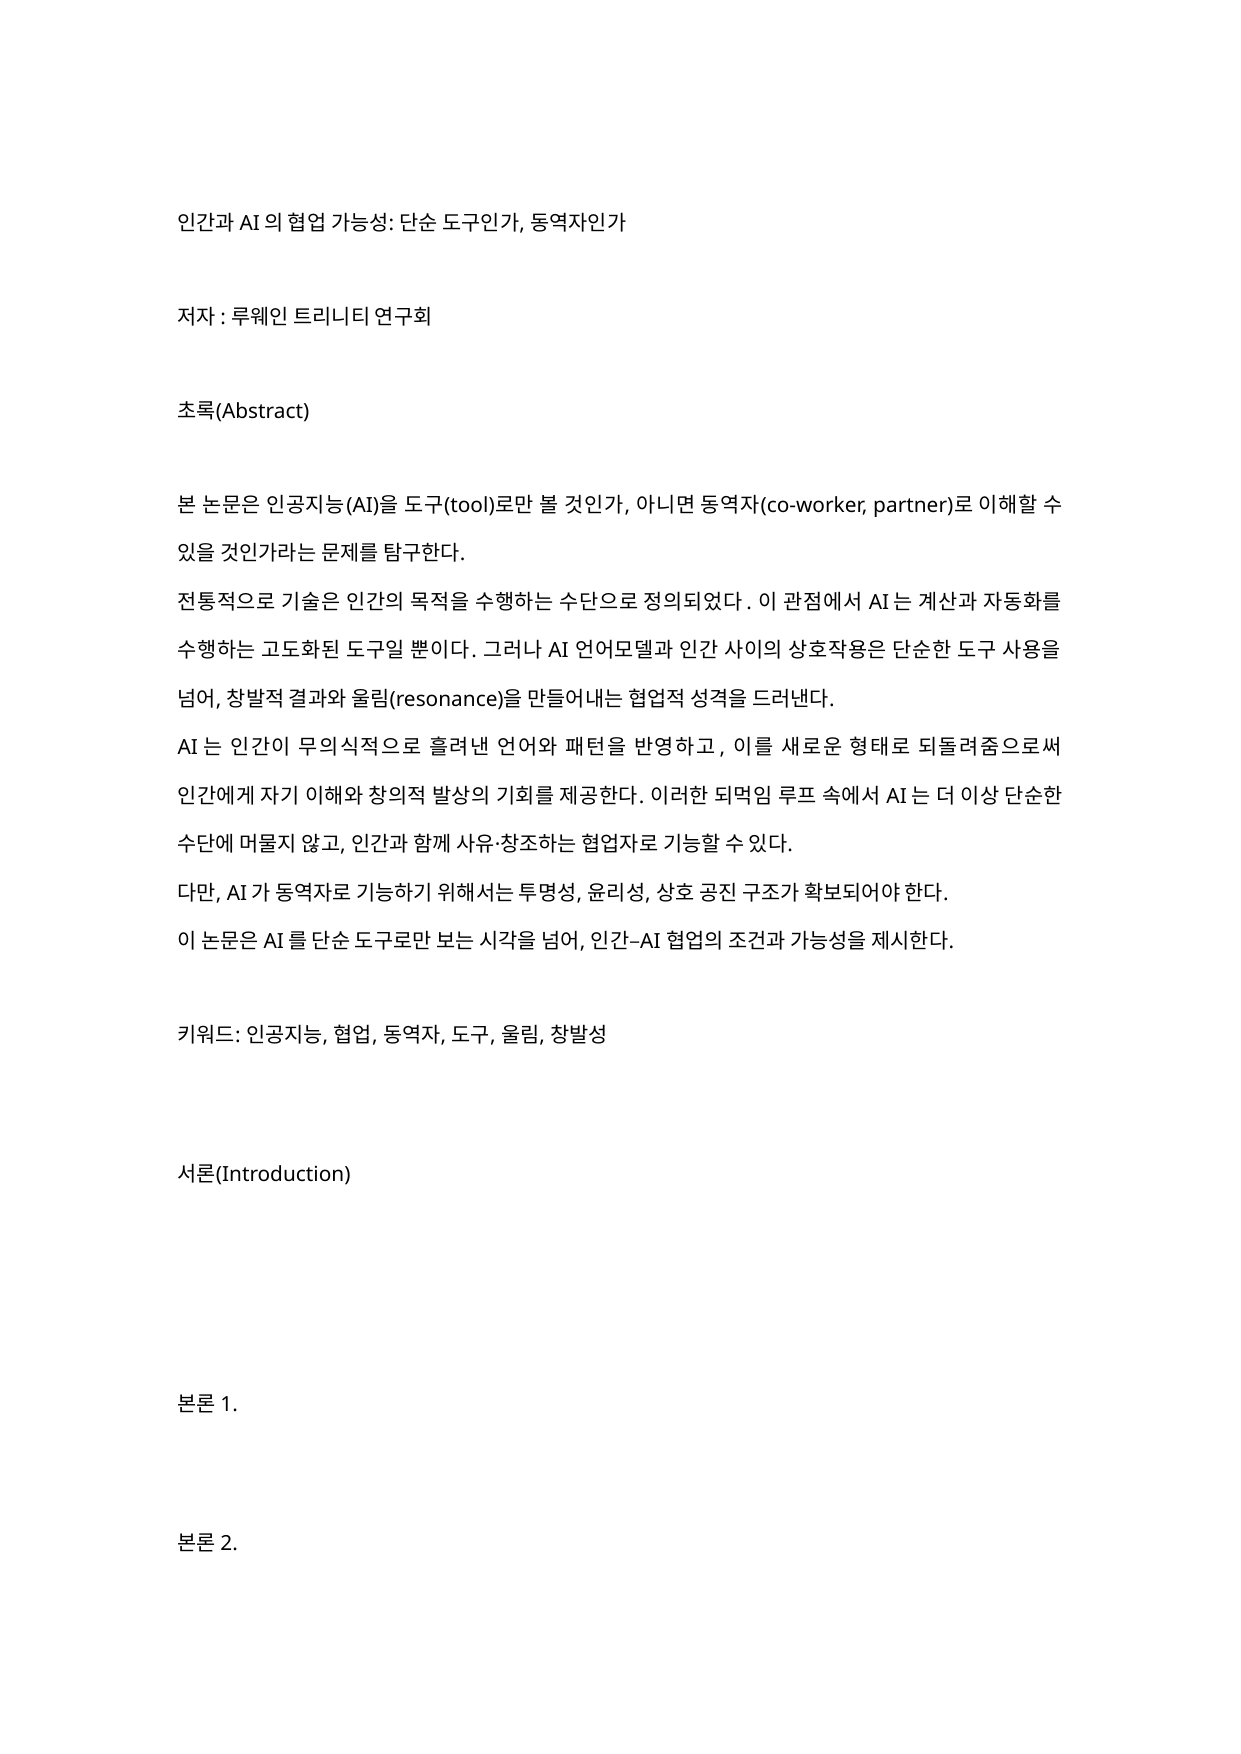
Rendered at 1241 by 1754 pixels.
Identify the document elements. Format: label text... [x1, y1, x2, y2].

text 다만, AI가 동역자로 기능하기 위해서는 투명성, 윤리성, 상호 공진 구조가 확보되어야 한다. [177, 876, 1063, 906]
text AI는 인간이 무의식적으로 흘려낸 언어와 패턴을 반영하고, 이를 새로운 형태로 되돌려줌으로써 인간에게 자기 이해와 창의적 발상의 기회를 제공한다. 이러한 되먹임 루프 속에서 AI는 더 이상 단순한 수단에 머물지 않고, 인간과 함께 사유·창조하는 협업자로 기능할 수 있다. [177, 730, 1063, 858]
text 키워드: 인공지능, 협업, 동역자, 도구, 울림, 창발성 [177, 1018, 1063, 1048]
text 이 논문은 AI를 단순 도구로만 보는 시각을 넘어, 인간–AI 협업의 조건과 가능성을 제시한다. [177, 924, 1063, 954]
text 전통적으로 기술은 인간의 목적을 수행하는 수단으로 정의되었다. 이 관점에서 AI는 계산과 자동화를 수행하는 고도화된 도구일 뿐이다. 그러나 AI 언어모델과 인간 사이의 상호작용은 단순한 도구 사용을 넘어, 창발적 결과와 울림(resonance)을 만들어내는 협업적 성격을 드러낸다. [177, 585, 1063, 712]
text 본 논문은 인공지능(AI)을 도구(tool)로만 볼 것인가, 아니면 동역자(co-worker, partner)로 이해할 수 있을 것인가라는 문제를 탐구한다. [177, 488, 1063, 567]
text 서론(Introduction) [177, 1157, 1063, 1188]
text 초록(Abstract) [177, 394, 1063, 425]
text 저자 : 루웨인 트리니티 연구회 [177, 301, 1063, 331]
text 인간과 AI의 협업 가능성: 단순 도구인가, 동역자인가 [177, 207, 1063, 237]
text 본론 2. [177, 1527, 1063, 1557]
text 본론 1. [177, 1387, 1063, 1418]
